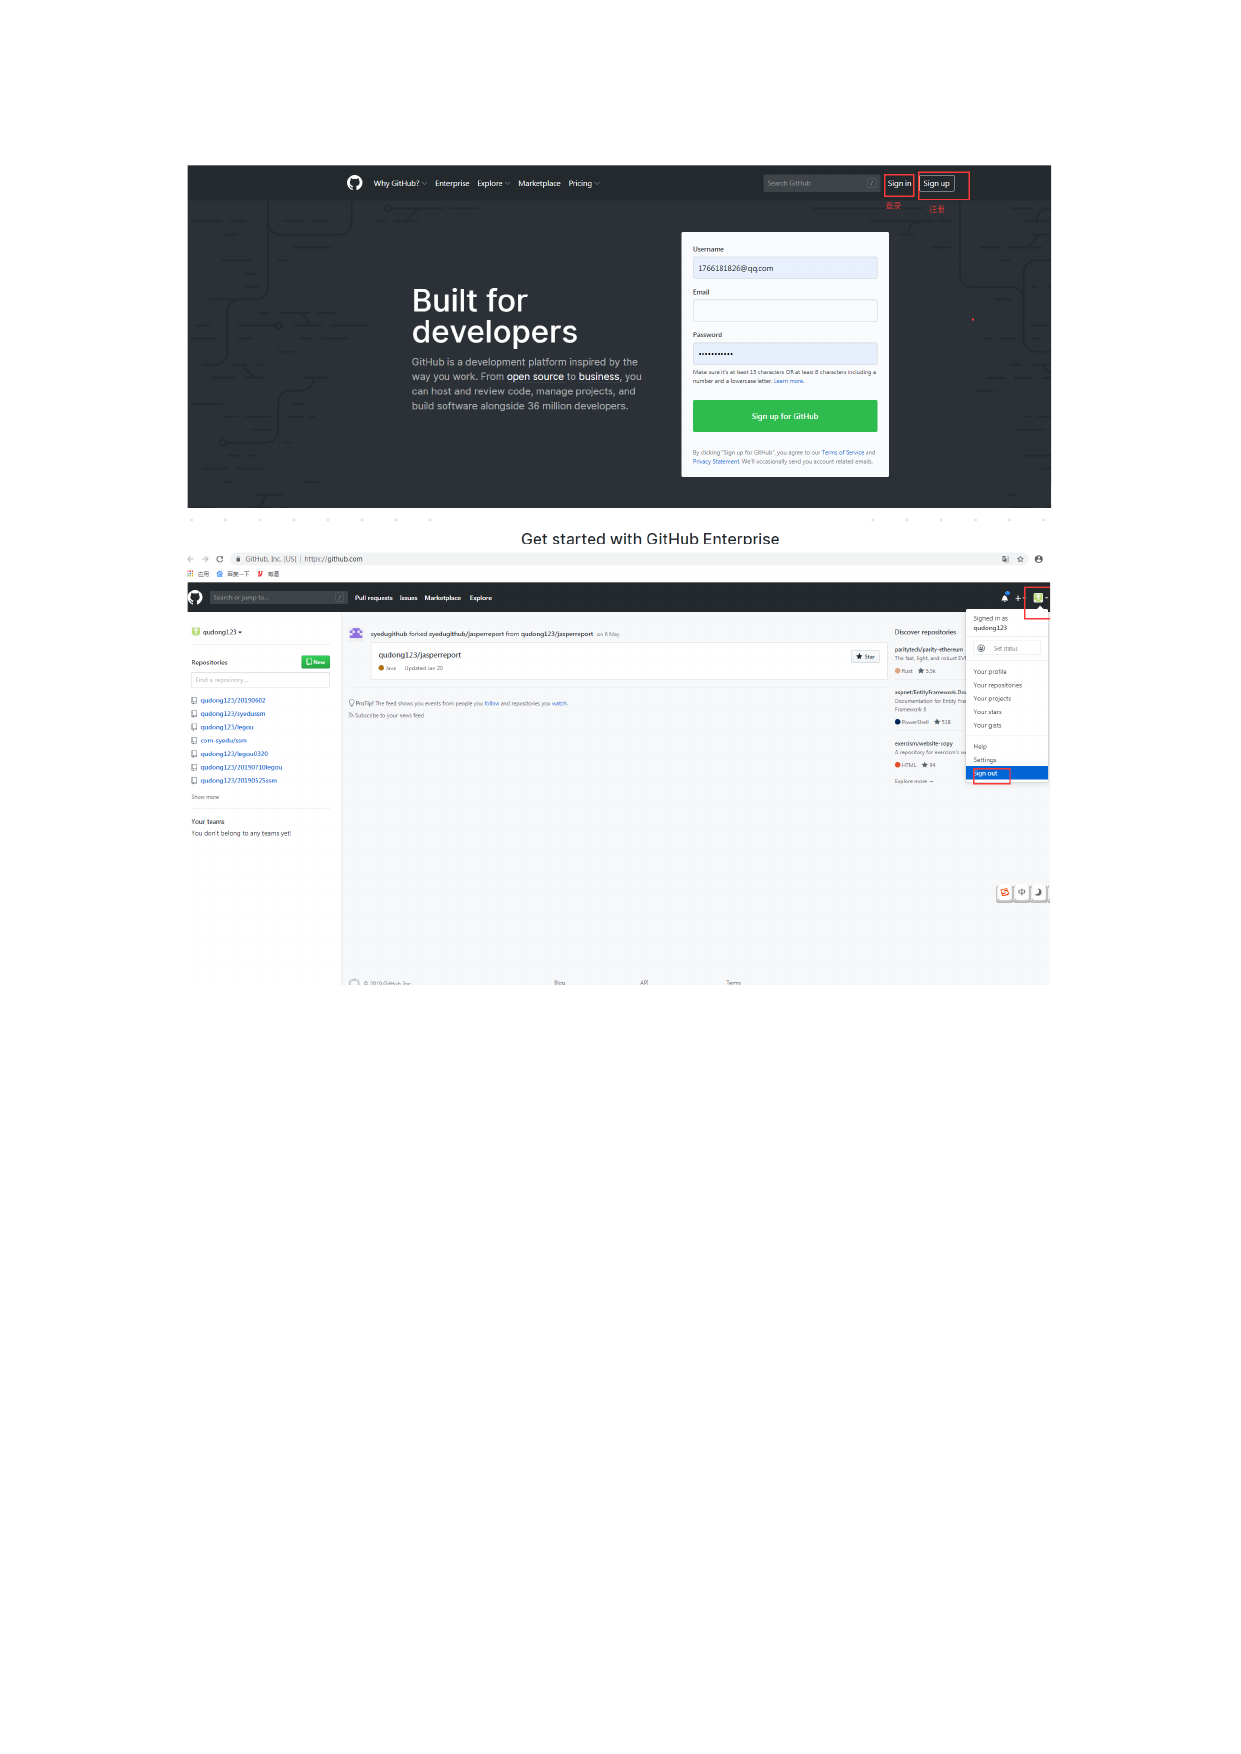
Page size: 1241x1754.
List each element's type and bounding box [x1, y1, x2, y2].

picture [187, 552, 1051, 985]
picture [187, 162, 1052, 544]
